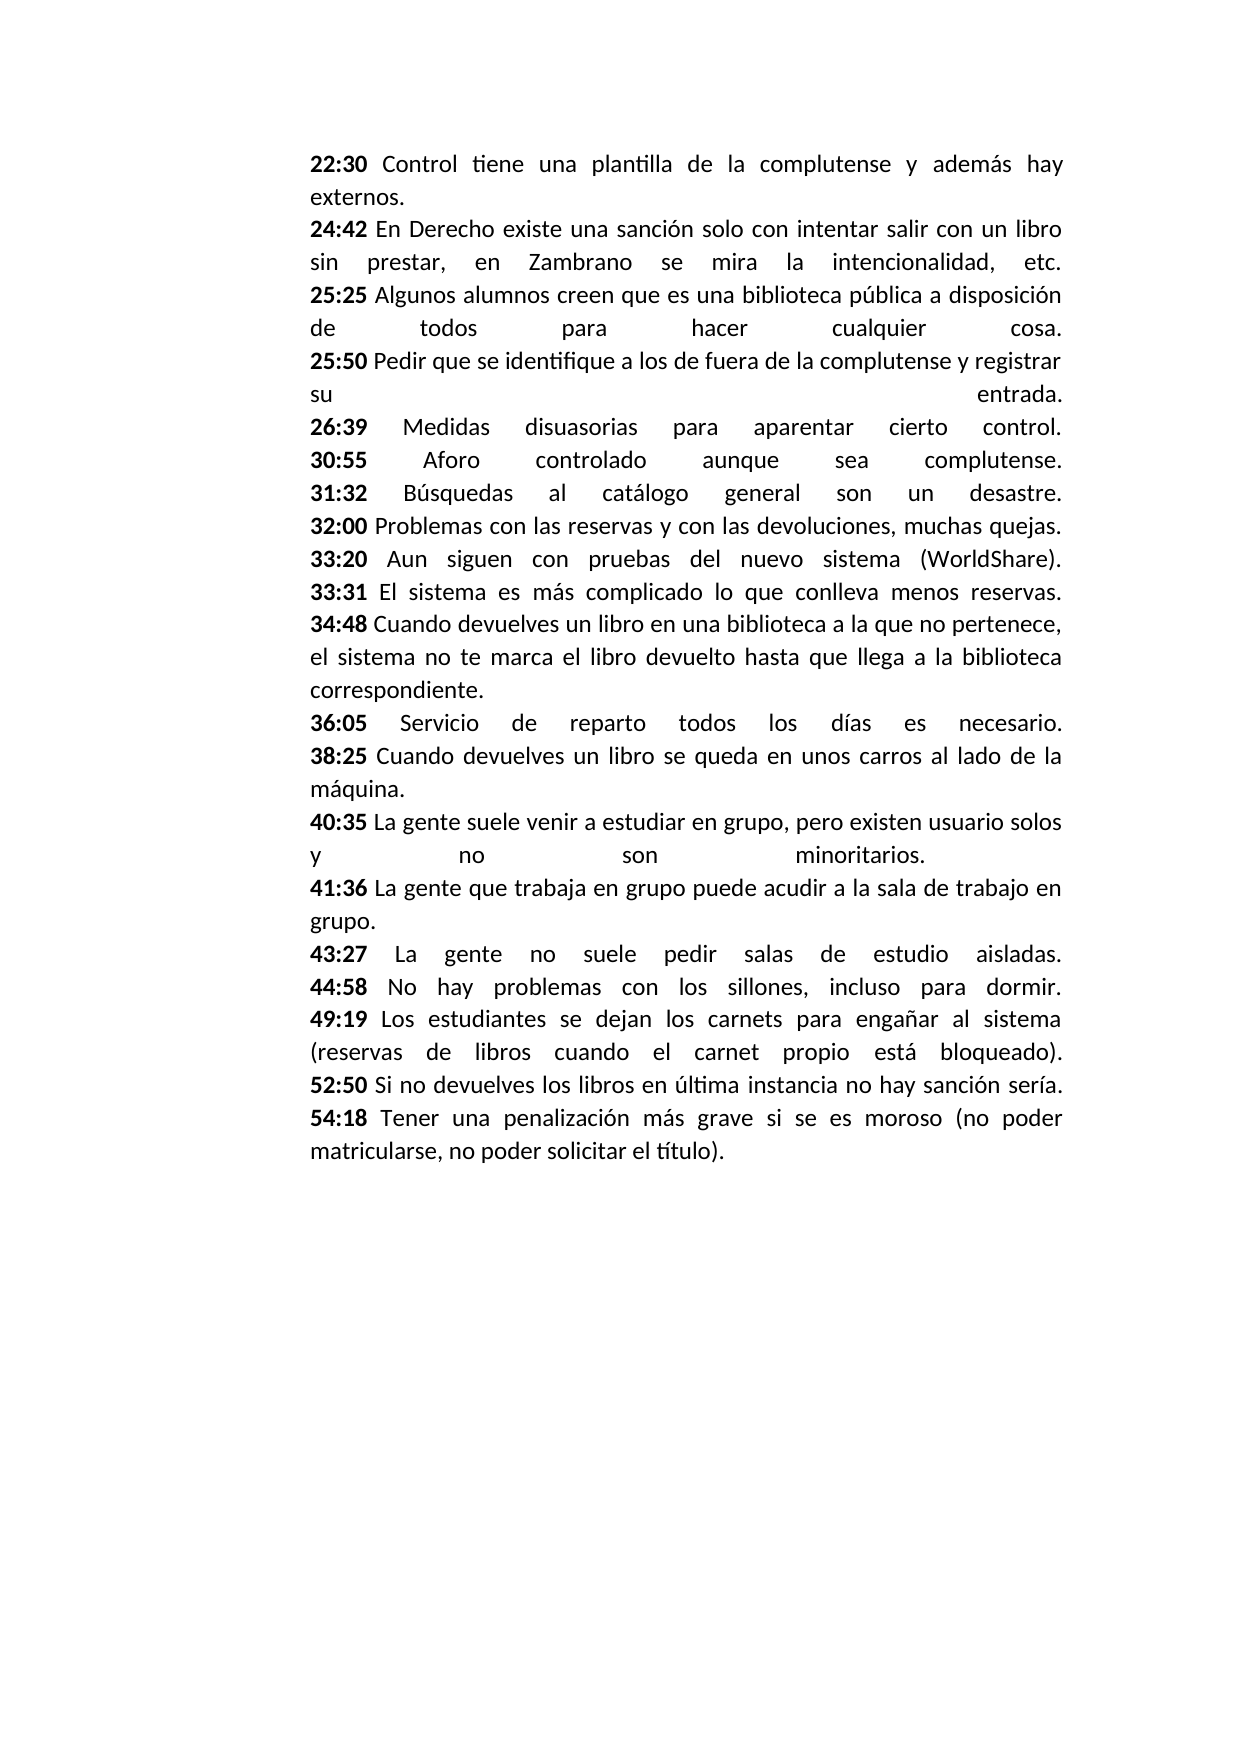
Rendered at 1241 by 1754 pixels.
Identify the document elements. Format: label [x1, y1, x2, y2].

text [310, 148, 1063, 1166]
